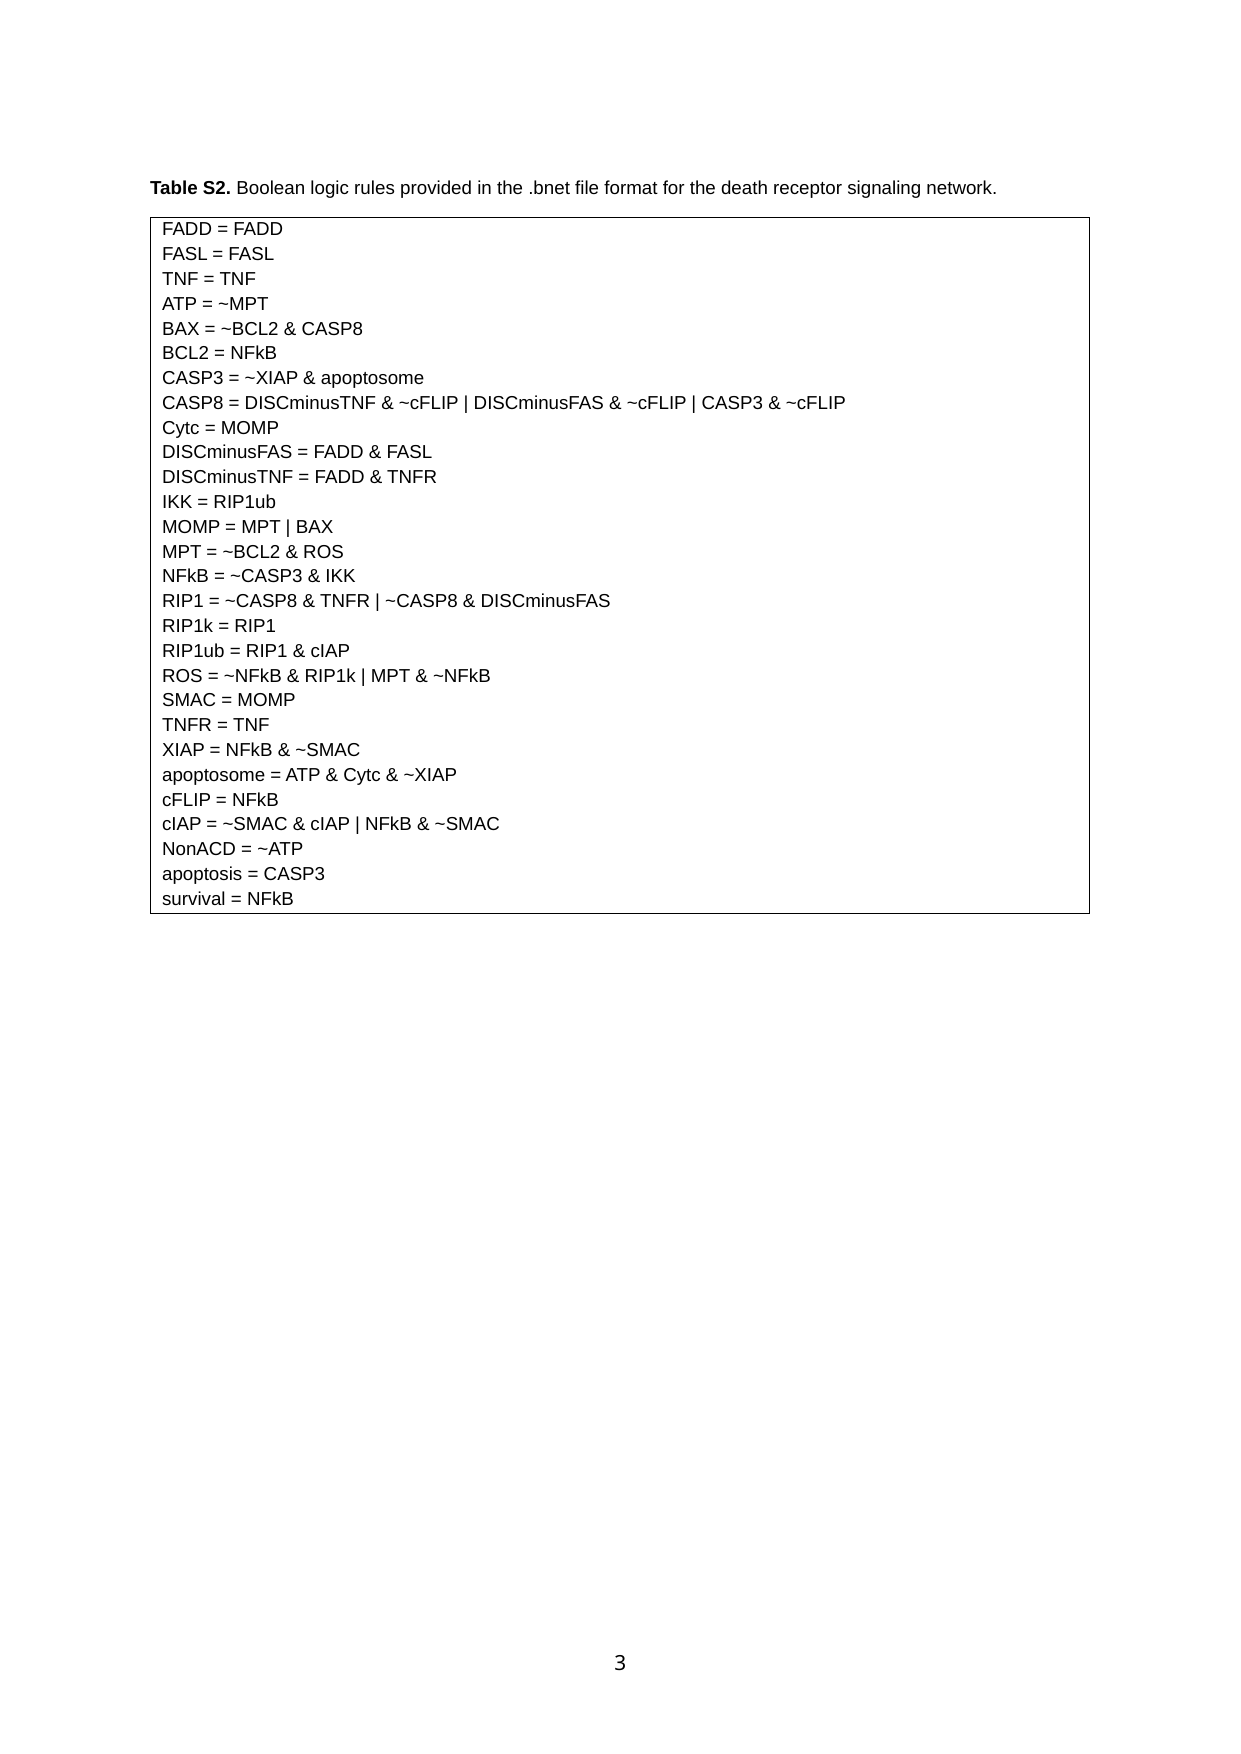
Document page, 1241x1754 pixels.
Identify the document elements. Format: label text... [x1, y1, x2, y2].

text Table S2. Boolean logic rules provided in the .bnet file format for the death receptor signaling network. [150, 177, 1090, 199]
table_header FADD = FADD FASL = FASL TNF = TNF ATP = ~MPT BAX = ~BCL2 & CASP8 BCL2 = NFkB CASP3 = ~XIAP & apoptosome CASP8 = DISCminusTNF & ~cFLIP | DISCminusFAS & ~cFLIP | CASP3 & ~cFLIP Cytc = MOMP DISCminusFAS = FADD & FASL DISCminusTNF = FADD & TNFR IKK = RIP1ub MOMP = MPT | BAX MPT = ~BCL2 & ROS NFkB = ~CASP3 & IKK RIP1 = ~CASP8 & TNFR | ~CASP8 & DISCminusFAS RIP1k = RIP1 RIP1ub = RIP1 & cIAP ROS = ~NFkB & RIP1k | MPT & ~NFkB SMAC = MOMP TNFR = TNF XIAP = NFkB & ~SMAC apoptosome = ATP & Cytc & ~XIAP cFLIP = NFkB cIAP = ~SMAC & cIAP | NFkB & ~SMAC NonACD = ~ATP apoptosis = CASP3 survival = NFkB [151, 218, 1089, 913]
